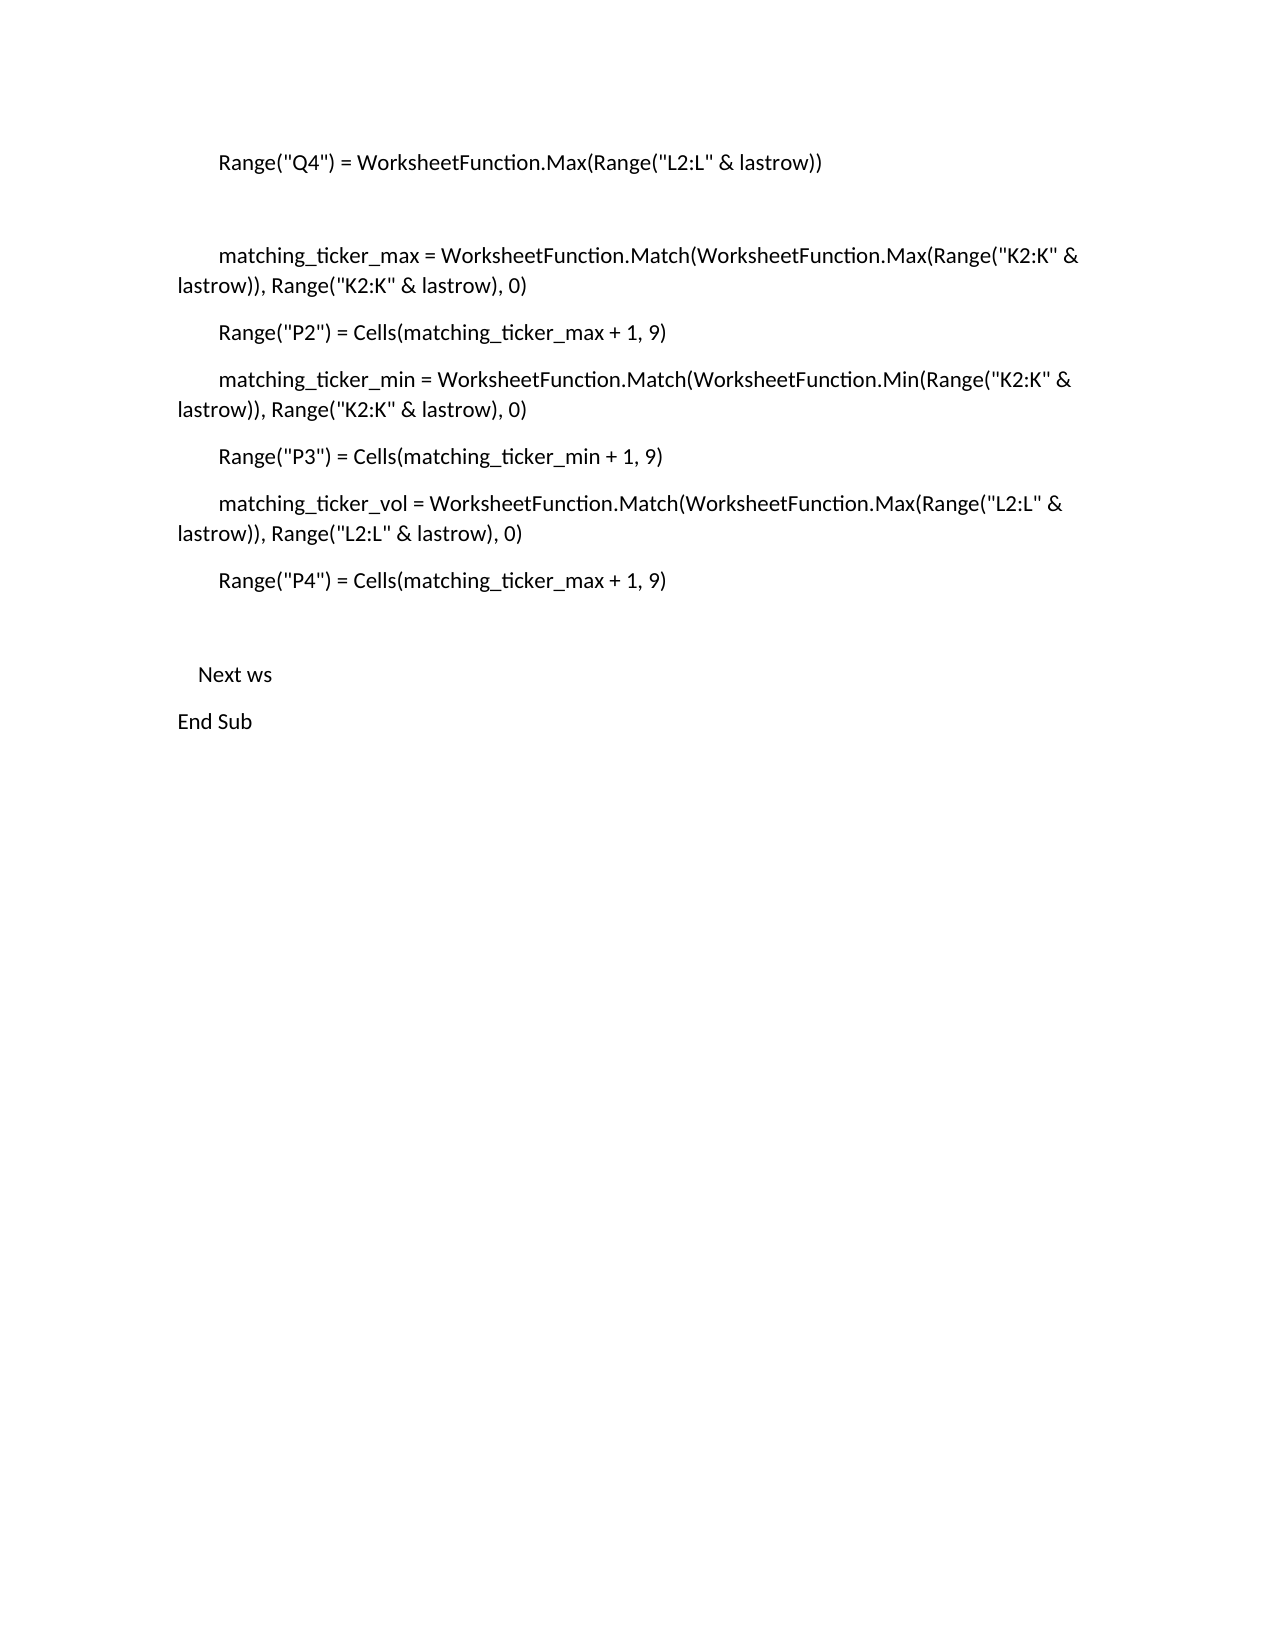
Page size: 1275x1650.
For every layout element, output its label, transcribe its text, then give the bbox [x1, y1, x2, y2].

text matching_ticker_vol = WorksheetFunction.Match(WorksheetFunction.Max(Range("L2:L" & lastrow)), Range("L2:L" & lastrow), 0) [177, 489, 1098, 547]
text Range("Q4") = WorksheetFunction.Max(Range("L2:L" & lastrow)) [177, 148, 1098, 176]
text Next ws [177, 660, 1098, 688]
text Range("P2") = Cells(matching_ticker_max + 1, 9) [177, 318, 1098, 346]
text End Sub [177, 707, 1098, 735]
text Range("P4") = Cells(matching_ticker_max + 1, 9) [177, 566, 1098, 594]
text matching_ticker_max = WorksheetFunction.Match(WorksheetFunction.Max(Range("K2:K" & lastrow)), Range("K2:K" & lastrow), 0) [177, 241, 1098, 299]
text Range("P3") = Cells(matching_ticker_min + 1, 9) [177, 442, 1098, 470]
text matching_ticker_min = WorksheetFunction.Match(WorksheetFunction.Min(Range("K2:K" & lastrow)), Range("K2:K" & lastrow), 0) [177, 365, 1098, 423]
